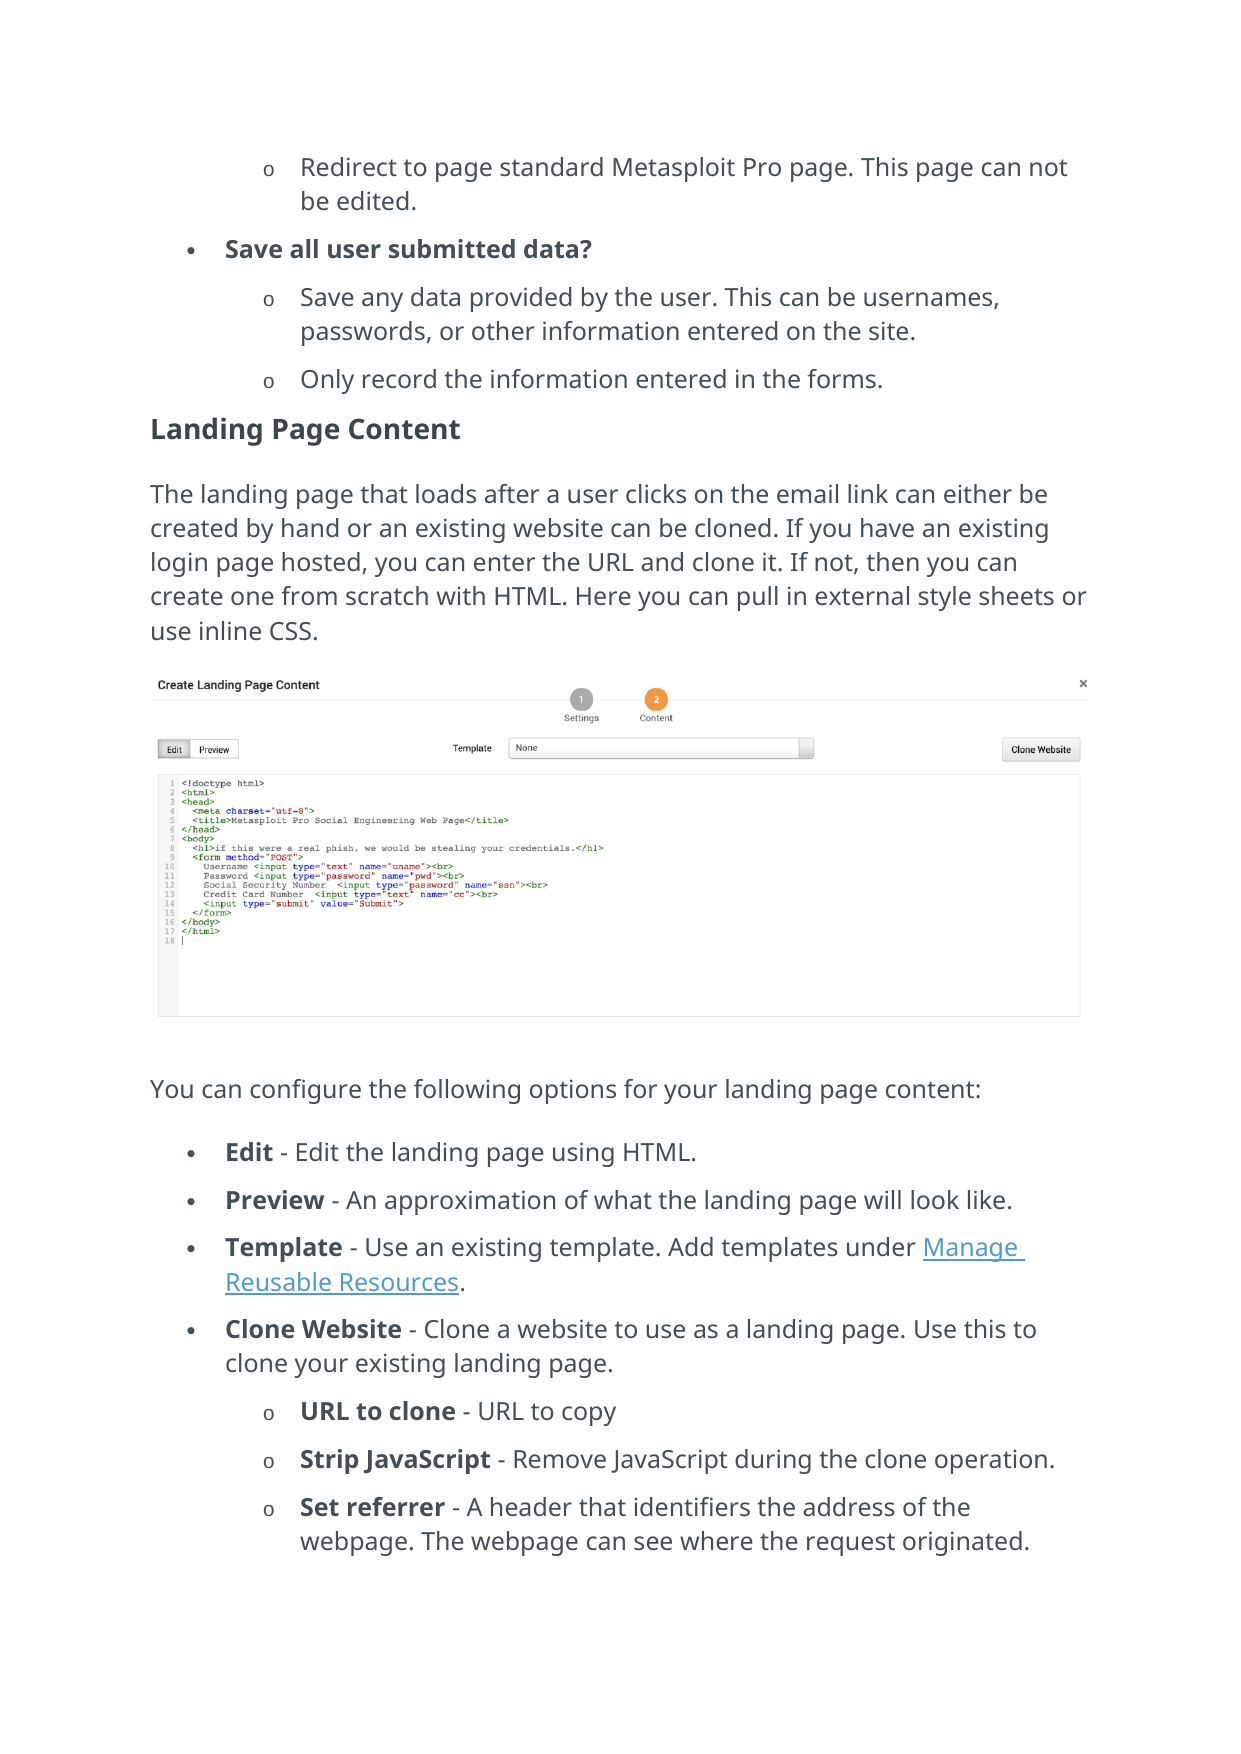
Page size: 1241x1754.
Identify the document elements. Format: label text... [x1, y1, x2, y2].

list Only record the information entered in the forms. [262, 362, 1090, 396]
picture [150, 676, 1091, 1042]
list URL to clone - URL to copy [262, 1394, 1090, 1428]
list Redirect to page standard Metasploit Pro page. This page can not be edited. [262, 150, 1090, 218]
text You can configure the following options for your landing page content: [150, 1071, 1090, 1105]
text The landing page that loads after a user clicks on the email link can either be created by hand or an existing website can be cloned. If you have an existing login page hosted, you can enter the URL and clone it. If not, then you can create one from scratch with HTML. Here you can pull in external style sheets or use inline CSS. [150, 477, 1090, 647]
list Save all user submitted data? [187, 232, 1090, 266]
list Preview - An approximation of what the landing page will look like. [187, 1182, 1090, 1216]
list Edit - Edit the landing page using HTML. [187, 1134, 1090, 1168]
list Save any data provided by the user. This can be usernames, passwords, or other information entered on the site. [262, 280, 1090, 348]
list Strip JavaScript - Remove JavaScript during the clone operation. [262, 1442, 1090, 1476]
list Set referrer - A header that identifiers the address of the webpage. The webpage can see where the request originated. [262, 1489, 1090, 1558]
list Template - Use an existing template. Add templates under Manage Reusable Resources. [187, 1230, 1090, 1298]
subtitle Landing Page Content [150, 409, 1090, 448]
list Clone Website - Clone a website to use as a landing page. Use this to clone your existing landing page. [187, 1312, 1090, 1380]
